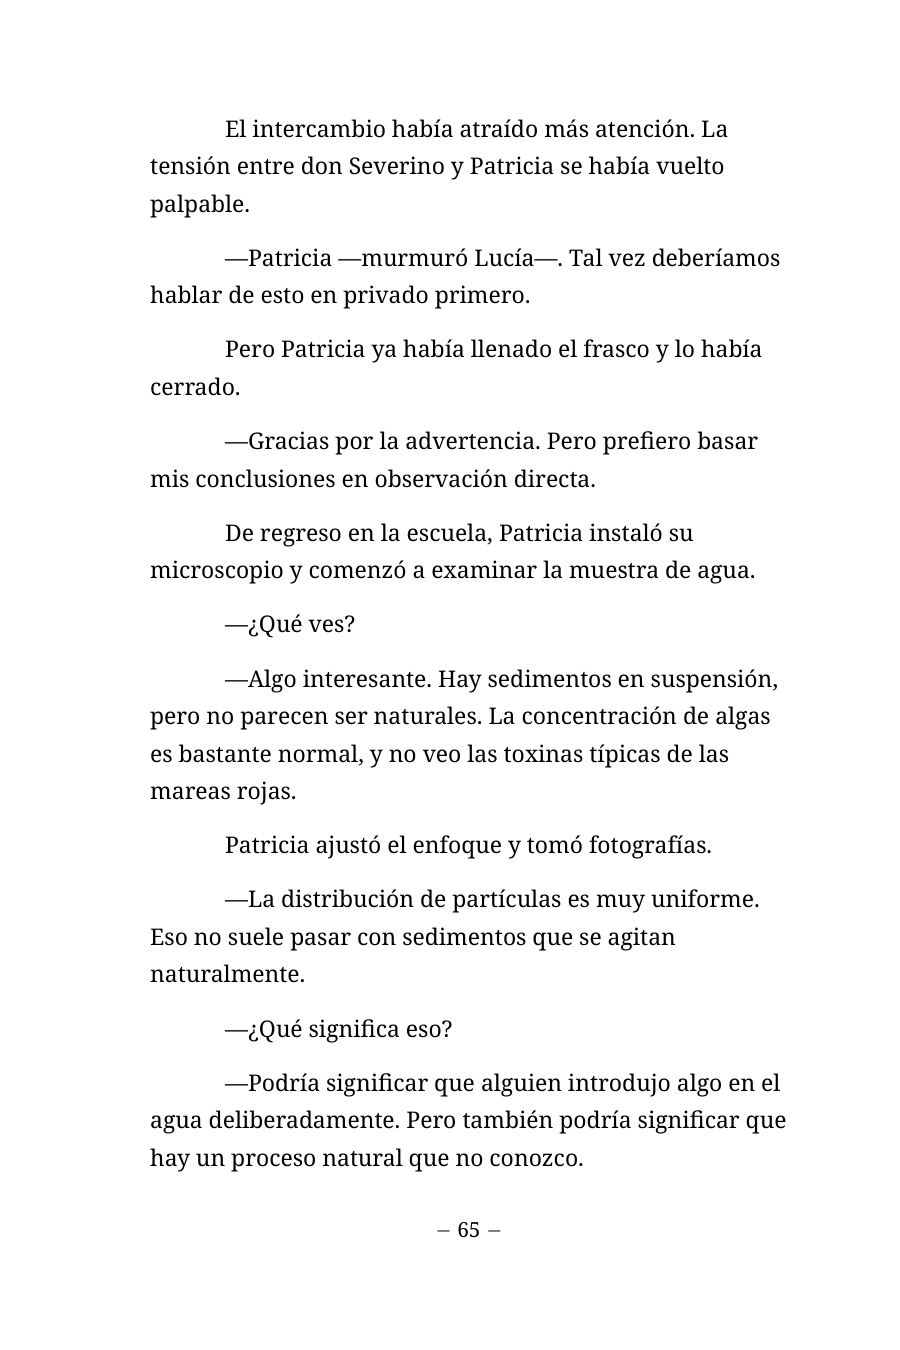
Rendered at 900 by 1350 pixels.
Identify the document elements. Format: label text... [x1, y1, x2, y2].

text Pero Patricia ya había llenado el frasco y lo había cerrado. [150, 333, 787, 402]
text —La distribución de partículas es muy uniforme. Eso no suele pasar con sedimentos que se agitan naturalmente. [150, 883, 787, 989]
text —¿Qué significa eso? [150, 1012, 787, 1044]
text —Gracias por la advertencia. Pero prefiero basar mis conclusiones en observación directa. [150, 425, 787, 494]
text El intercambio había atraído más atención. La tensión entre don Severino y Patricia se había vuelto palpable. [150, 112, 787, 219]
text —Algo interesante. Hay sedimentos en suspensión, pero no parecen ser naturales. La concentración de algas es bastante normal, y no veo las toxinas típicas de las mareas rojas. [150, 662, 787, 806]
text —Patricia —murmuró Lucía—. Tal vez deberíamos hablar de esto en privado primero. [150, 242, 787, 310]
text —Podría significar que alguien introdujo algo en el agua deliberadamente. Pero también podría significar que hay un proceso natural que no conozco. [150, 1067, 787, 1173]
text Patricia ajustó el enfoque y tomó fotografías. [150, 829, 787, 860]
text De regreso en la escuela, Patricia instaló su microscopio y comenzó a examinar la muestra de agua. [150, 517, 787, 585]
text —¿Qué ves? [150, 608, 787, 639]
